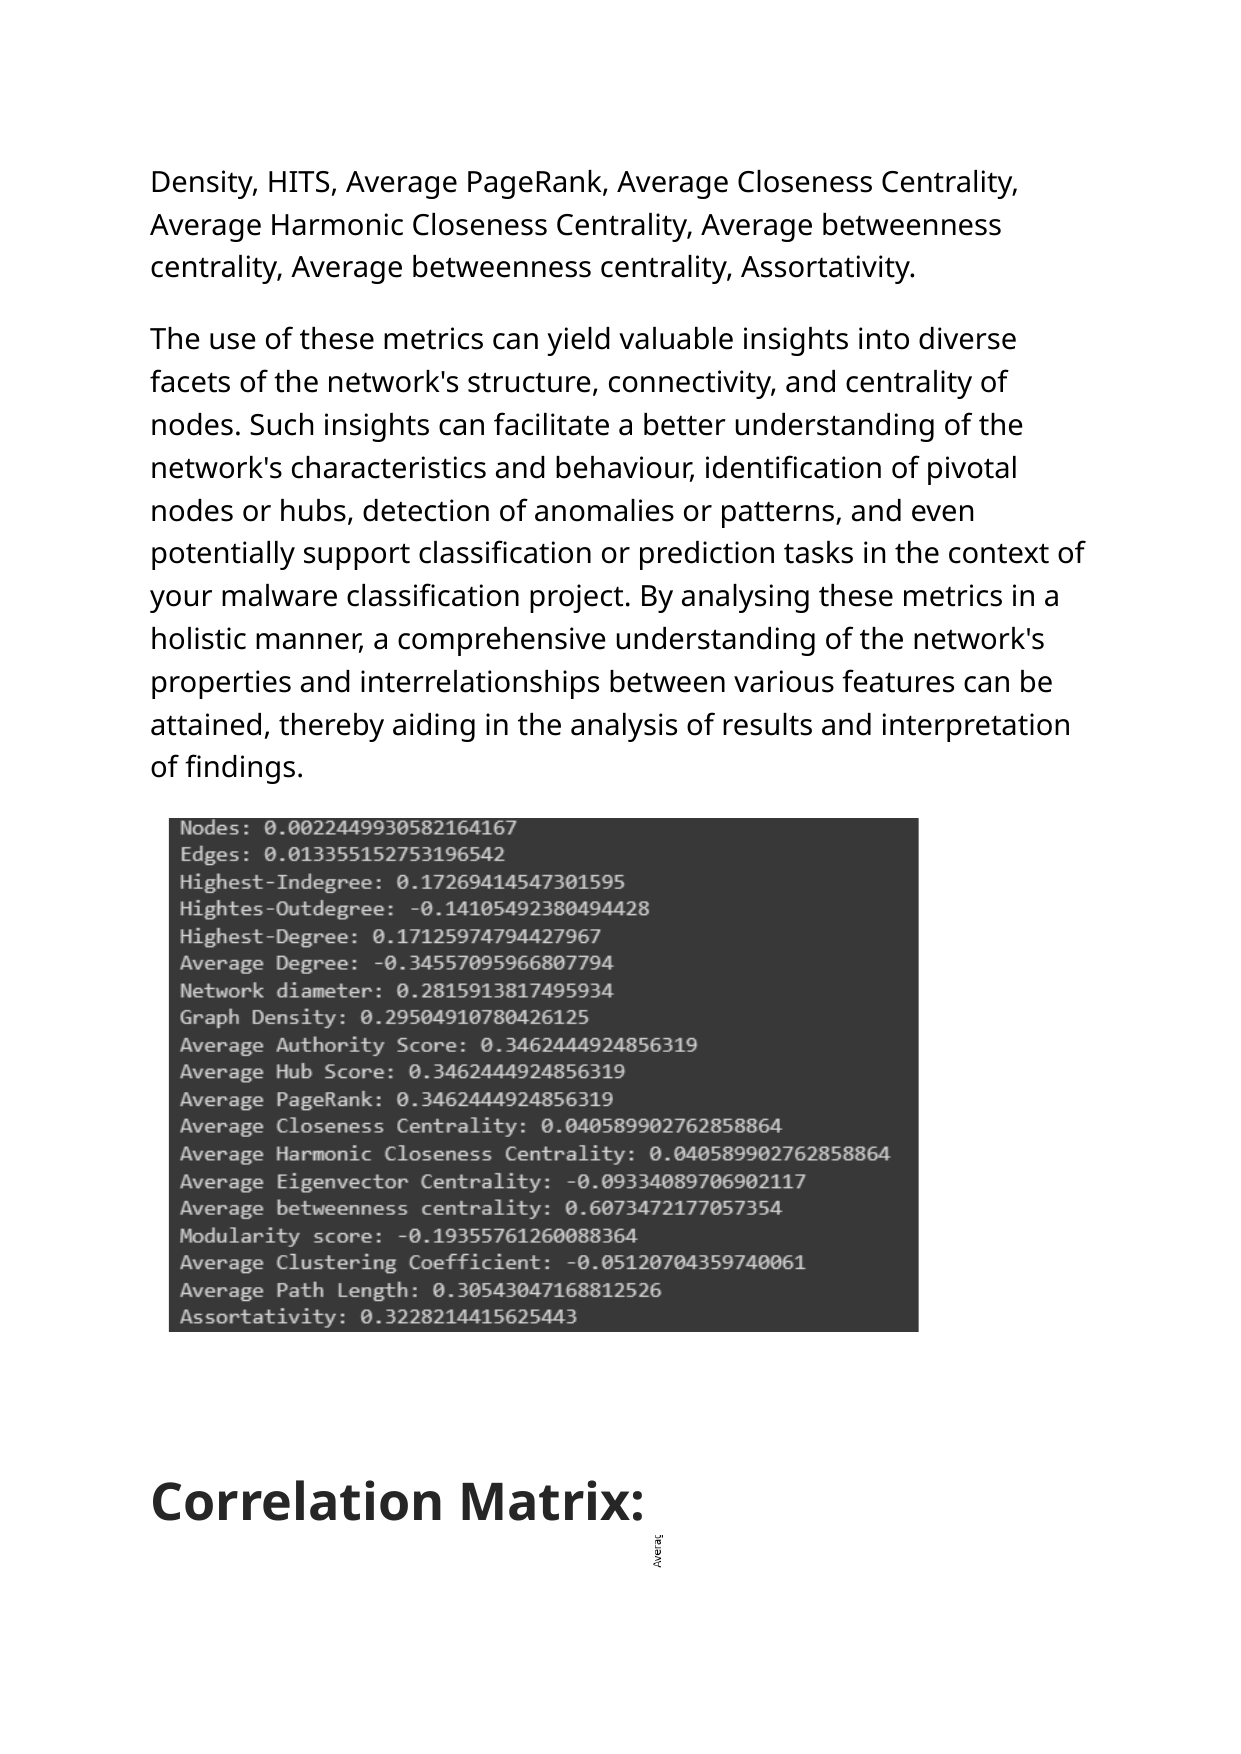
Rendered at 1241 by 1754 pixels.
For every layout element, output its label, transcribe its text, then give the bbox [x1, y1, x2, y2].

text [150, 161, 1090, 286]
subtitle Correlation Matrix: [150, 1464, 1090, 1536]
text The use of these metrics can yield valuable insights into diverse facets of the network's structure, connectivity, and centrality of nodes. Such insights can facilitate a better understanding of the network's characteristics and behaviour, identification of pivotal nodes or hubs, detection of anomalies or patterns, and even potentially support classification or prediction tasks in the context of your malware classification project. By analysing these metrics in a holistic manner, a comprehensive understanding of the network's properties and interrelationships between various features can be attained, thereby aiding in the analysis of results and interpretation of findings. [150, 318, 1090, 786]
